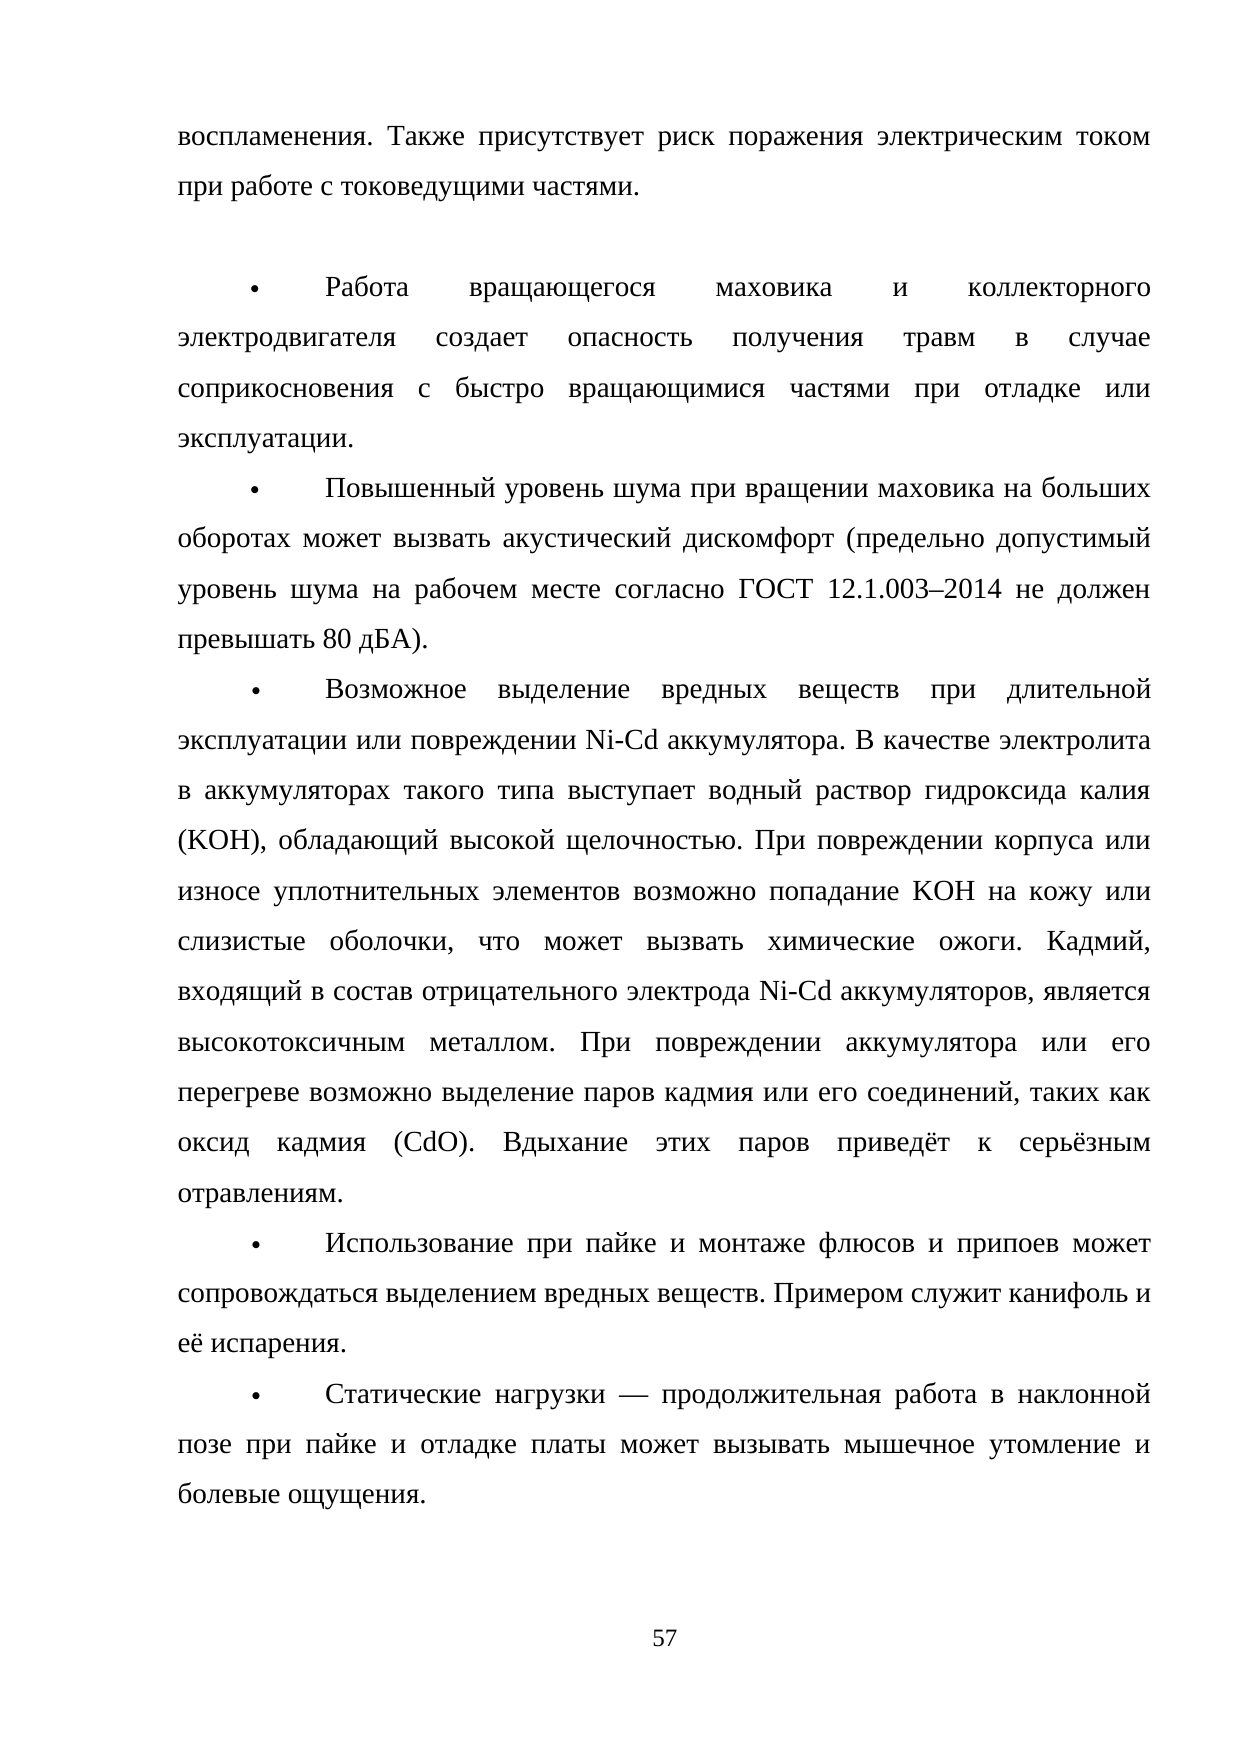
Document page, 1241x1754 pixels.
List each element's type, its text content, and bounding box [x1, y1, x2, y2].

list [177, 118, 1152, 202]
list Работа вращающегося маховика и коллекторного электродвигателя создает опасность получения травм в случае соприкосновения с быстро вращающимися частями при отладке или эксплуатации. [177, 269, 1152, 453]
list Повышенный уровень шума при вращении маховика на больших оборотах может вызвать акустический дискомфорт (предельно допустимый уровень шума на рабочем месте согласно ГОСТ 12.1.003–2014 не должен превышать 80 дБА). [177, 470, 1152, 655]
list Использование при пайке и монтаже флюсов и припоев может сопровождаться выделением вредных веществ. Примером служит канифоль и её испарения. [177, 1225, 1152, 1359]
list Возможное выделение вредных веществ при длительной эксплуатации или повреждении Ni-Cd аккумулятора. В качестве электролита в аккумуляторах такого типа выступает водный раствор гидроксида калия (KOH), обладающий высокой щелочностью. При повреждении корпуса или износе уплотнительных элементов возможно попадание KOH на кожу или слизистые оболочки, что может вызвать химические ожоги. Кадмий, входящий в состав отрицательного электрода Ni-Cd аккумуляторов, является высокотоксичным металлом. При повреждении аккумулятора или его перегреве возможно выделение паров кадмия или его соединений, таких как оксид кадмия (CdO). Вдыхание этих паров приведёт к серьёзным отравлениям. [177, 672, 1152, 1208]
list Статические нагрузки — продолжительная работа в наклонной позе при пайке и отладке платы может вызывать мышечное утомление и болевые ощущения. [177, 1376, 1152, 1510]
